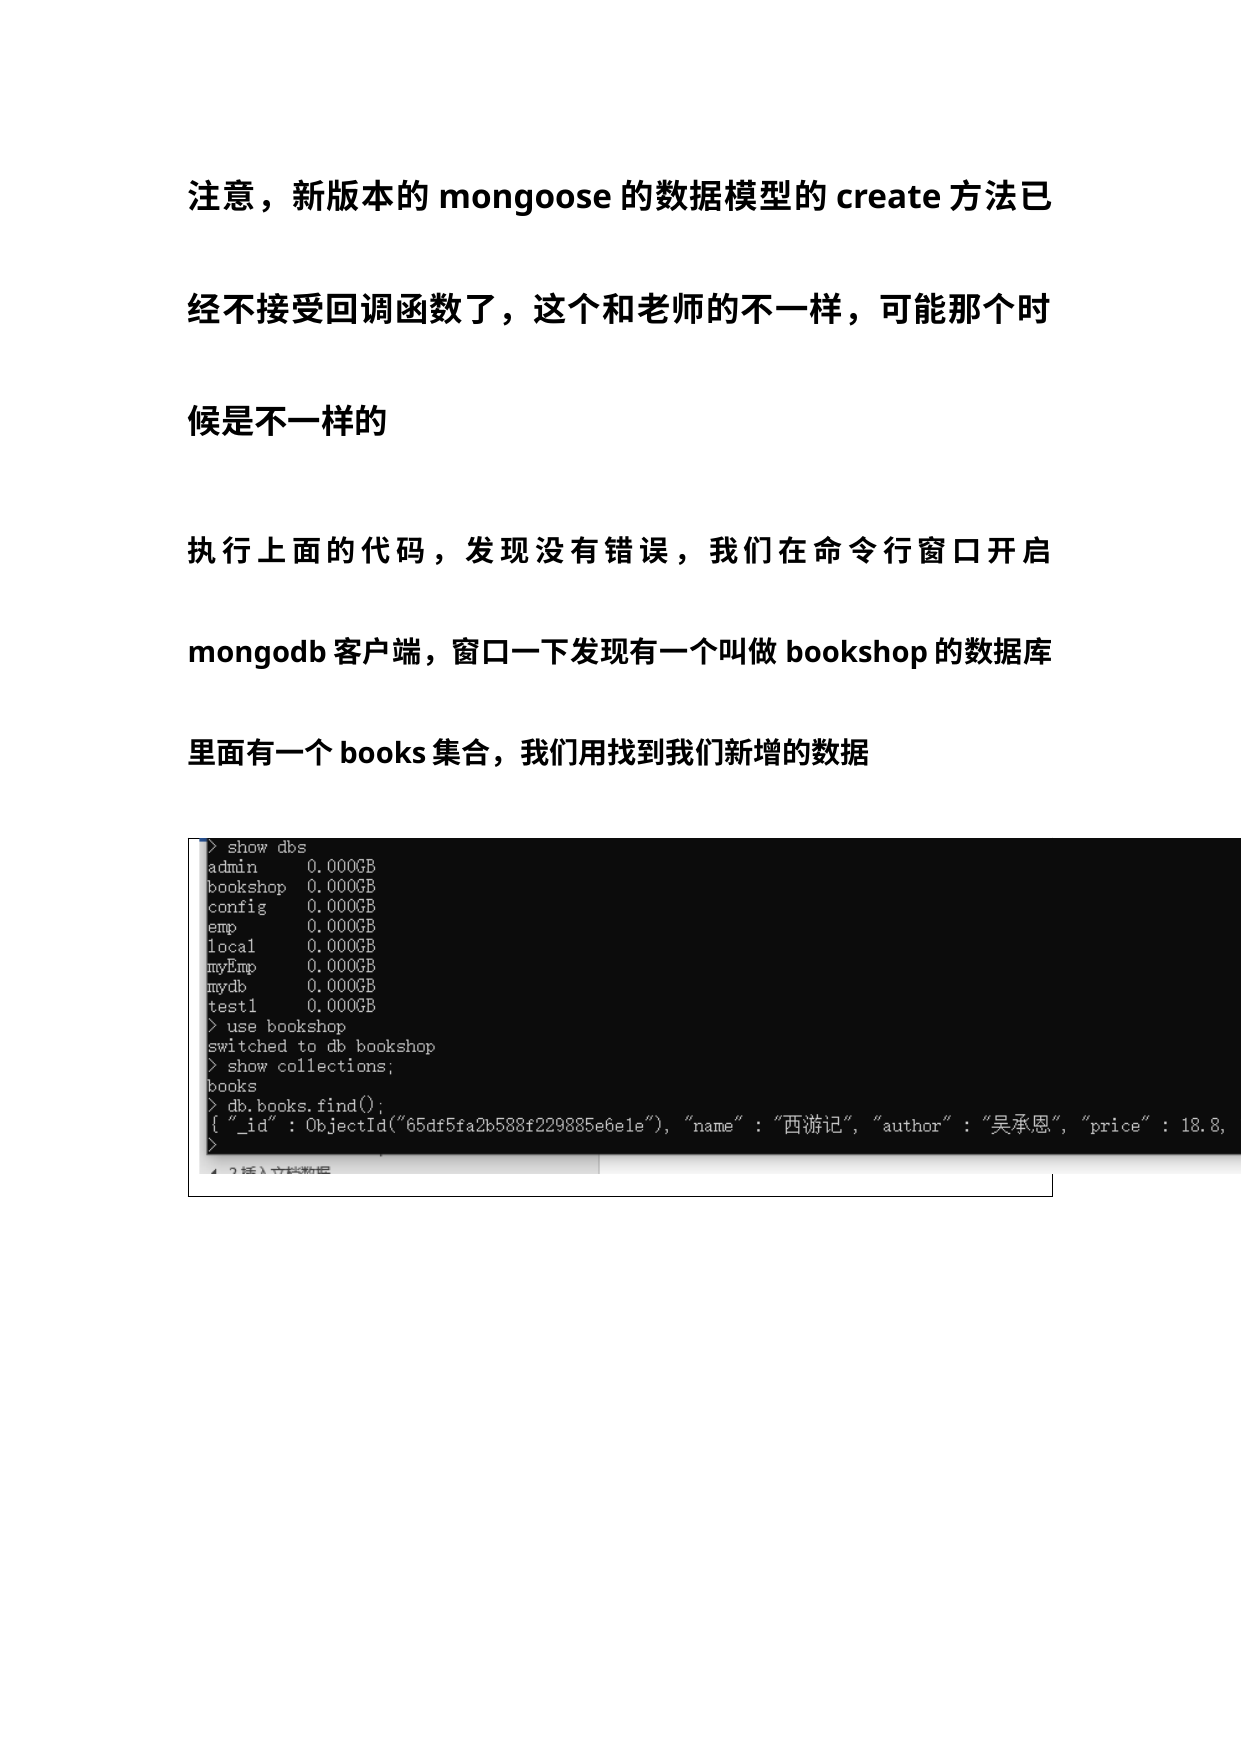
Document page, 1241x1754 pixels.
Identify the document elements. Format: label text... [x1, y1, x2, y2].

table_header [189, 839, 1052, 1196]
picture [199, 838, 1241, 1174]
subtitle 执行上面的代码，发现没有错误，我们在命令行窗口开启mongodb客户端，窗口一下发现有一个叫做bookshop的数据库里面有一个books集合，我们用找到我们新增的数据 [187, 516, 1053, 784]
subtitle 注意，新版本的mongoose的数据模型的create方法已经不接受回调函数了，这个和老师的不一样，可能那个时候是不一样的 [187, 162, 1053, 452]
